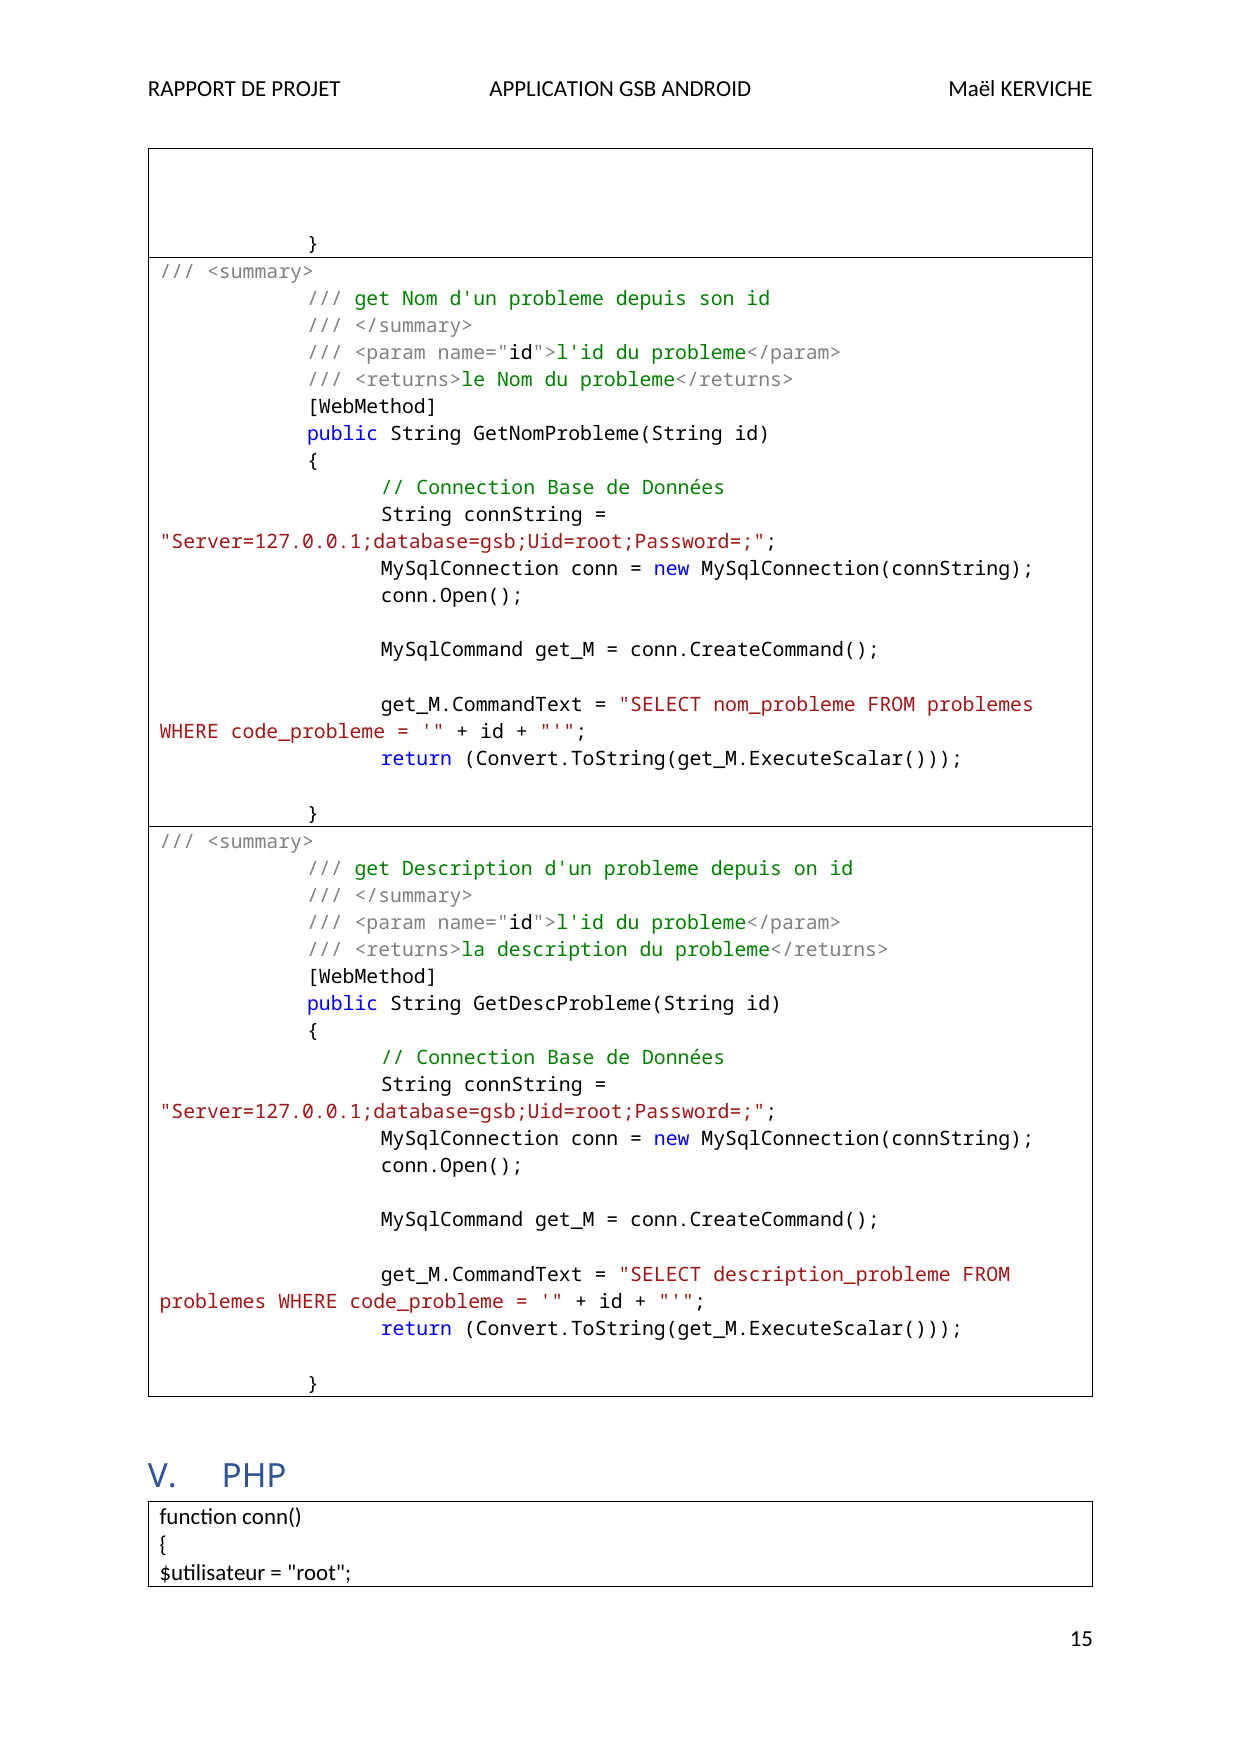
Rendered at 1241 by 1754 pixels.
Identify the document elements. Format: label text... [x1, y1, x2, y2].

subtitle PHP [148, 1452, 1093, 1498]
table_cell /// <summary> /// get Description d'un probleme depuis on id /// </summary> /// <param name="id">l'id du probleme</param> /// <returns>la description du probleme</returns> [WebMethod] public String GetDescProbleme(String id) { // Connection Base de Données String connString = "Server=127.0.0.1;database=gsb;Uid=root;Password=;"; MySqlConnection conn = new MySqlConnection(connString); conn.Open(); MySqlCommand get_M = conn.CreateCommand(); get_M.CommandText = "SELECT description_probleme FROM problemes WHERE code_probleme = '" + id + "'"; return (Convert.ToString(get_M.ExecuteScalar())); } [149, 827, 1092, 1396]
table_cell /// <summary> /// get Nom d'un probleme depuis son id /// </summary> /// <param name="id">l'id du probleme</param> /// <returns>le Nom du probleme</returns> [WebMethod] public String GetNomProbleme(String id) { // Connection Base de Données String connString = "Server=127.0.0.1;database=gsb;Uid=root;Password=;"; MySqlConnection conn = new MySqlConnection(connString); conn.Open(); MySqlCommand get_M = conn.CreateCommand(); get_M.CommandText = "SELECT nom_probleme FROM problemes WHERE code_probleme = '" + id + "'"; return (Convert.ToString(get_M.ExecuteScalar())); } [149, 258, 1092, 826]
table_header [149, 1502, 1092, 1586]
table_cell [149, 149, 1092, 257]
